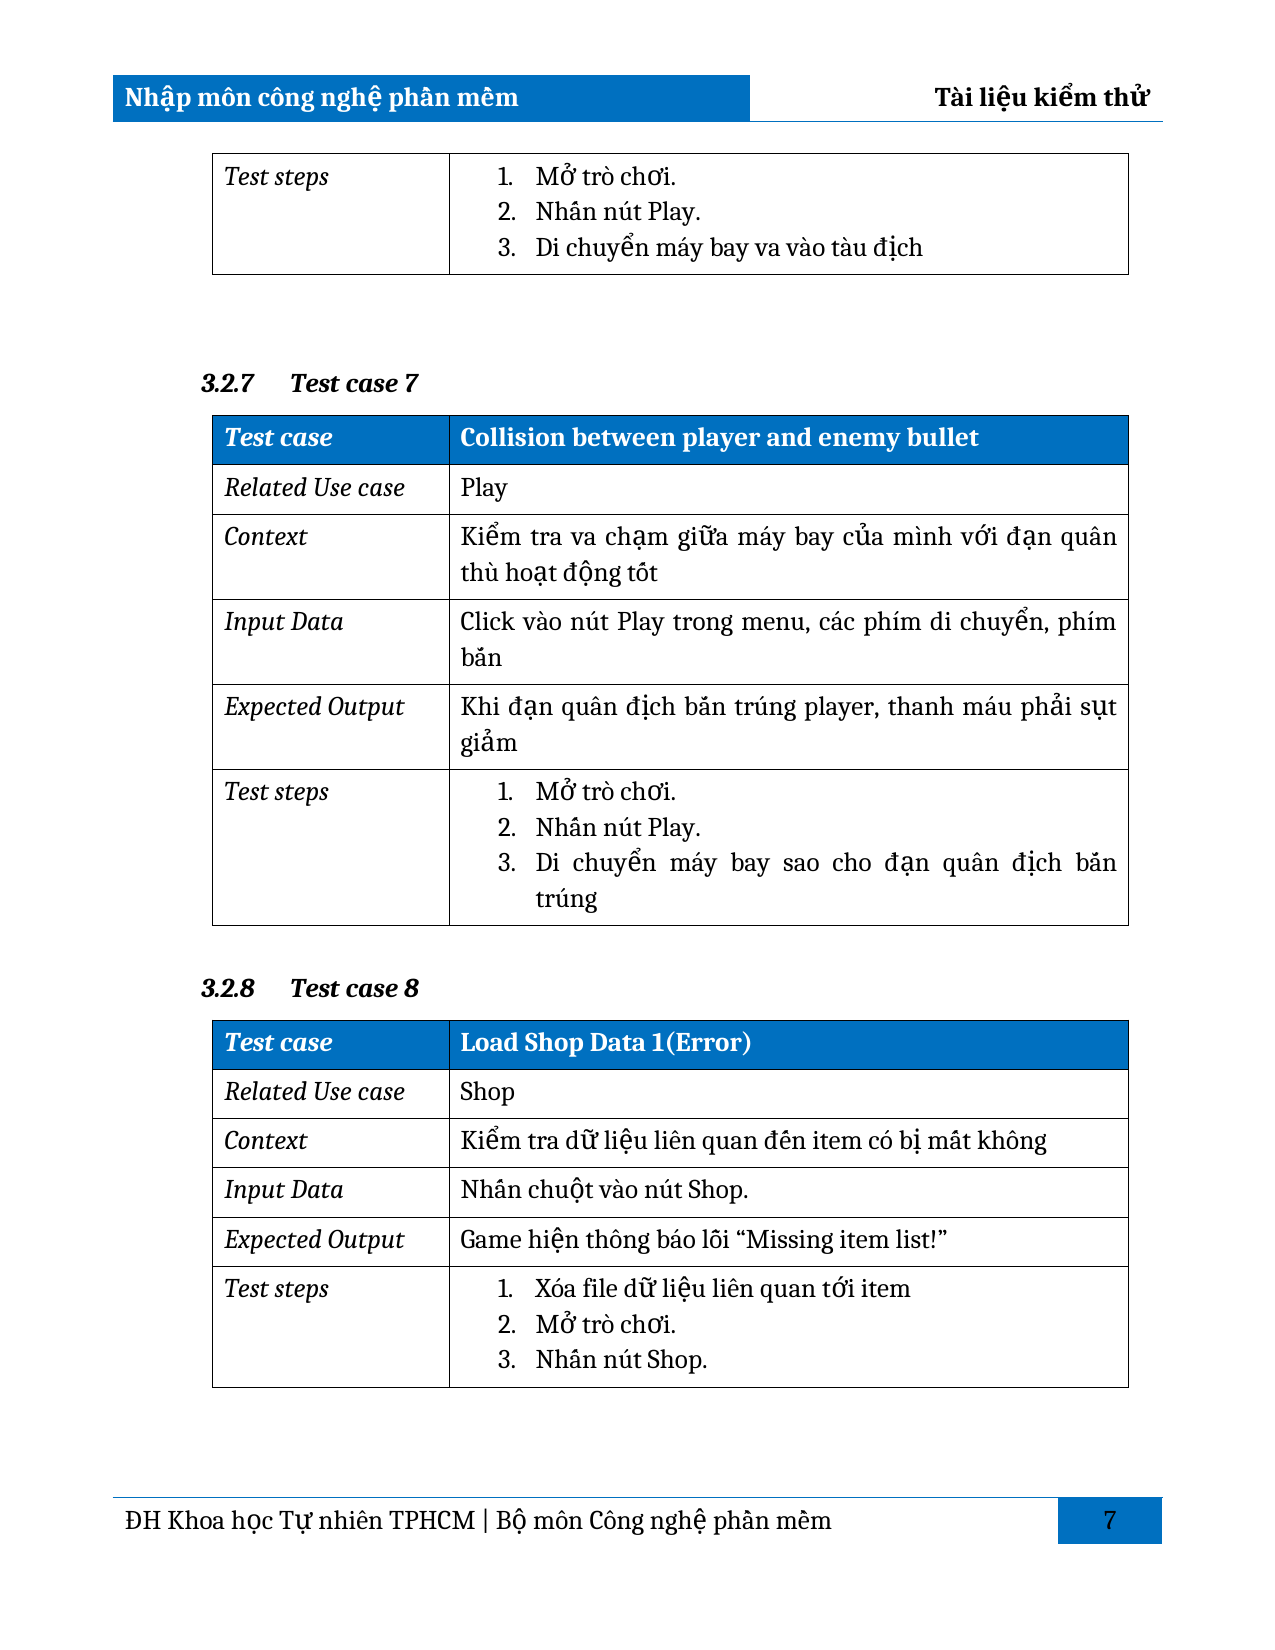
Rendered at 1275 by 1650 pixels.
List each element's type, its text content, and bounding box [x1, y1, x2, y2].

table_cell Input Data [213, 600, 449, 684]
table_header Test case [213, 416, 449, 464]
table_cell Expected Output [213, 1218, 449, 1266]
table_cell Input Data [213, 1168, 449, 1217]
table_cell Context [213, 1119, 449, 1167]
table_cell Play [450, 465, 1128, 514]
table_cell Related Use case [213, 465, 449, 514]
table_cell Mở trò chơi. Nhấn nút Play. Di chuyển máy bay va vào tàu địch [450, 154, 1128, 274]
table_cell Context [213, 515, 449, 599]
table_cell Shop [450, 1070, 1128, 1118]
subtitle Test case 7 [201, 368, 1162, 399]
table_cell Xóa file dữ liệu liên quan tới item Mở trò chơi. Nhấn nút Shop. [450, 1267, 1128, 1387]
table_cell Mở trò chơi. Nhấn nút Play. Di chuyển máy bay sao cho đạn quân địch bắn trúng [450, 770, 1128, 925]
table_cell Test steps [213, 1267, 449, 1387]
table_cell Test steps [213, 770, 449, 925]
table_cell Click vào nút Play trong menu, các phím di chuyển, phím bắn [450, 600, 1128, 684]
table_cell Khi đạn quân địch bắn trúng player, thanh máu phải sụt giảm [450, 685, 1128, 769]
table_header Collision between player and enemy bullet [450, 416, 1128, 464]
table_cell Expected Output [213, 685, 449, 769]
table_cell Related Use case [213, 1070, 449, 1118]
table_cell Kiểm tra va chạm giữa máy bay của mình với đạn quân thù hoạt động tốt [450, 515, 1128, 599]
table_header Test case [213, 1021, 449, 1069]
table_cell Nhấn chuột vào nút Shop. [450, 1168, 1128, 1217]
table_cell Game hiện thông báo lỗi “Missing item list!” [450, 1218, 1128, 1266]
table_header Load Shop Data 1(Error) [450, 1021, 1128, 1069]
table_cell Test steps [213, 154, 449, 274]
table_cell Kiểm tra dữ liệu liên quan đến item có bị mất không [450, 1119, 1128, 1167]
subtitle Test case 8 [201, 973, 1162, 1004]
